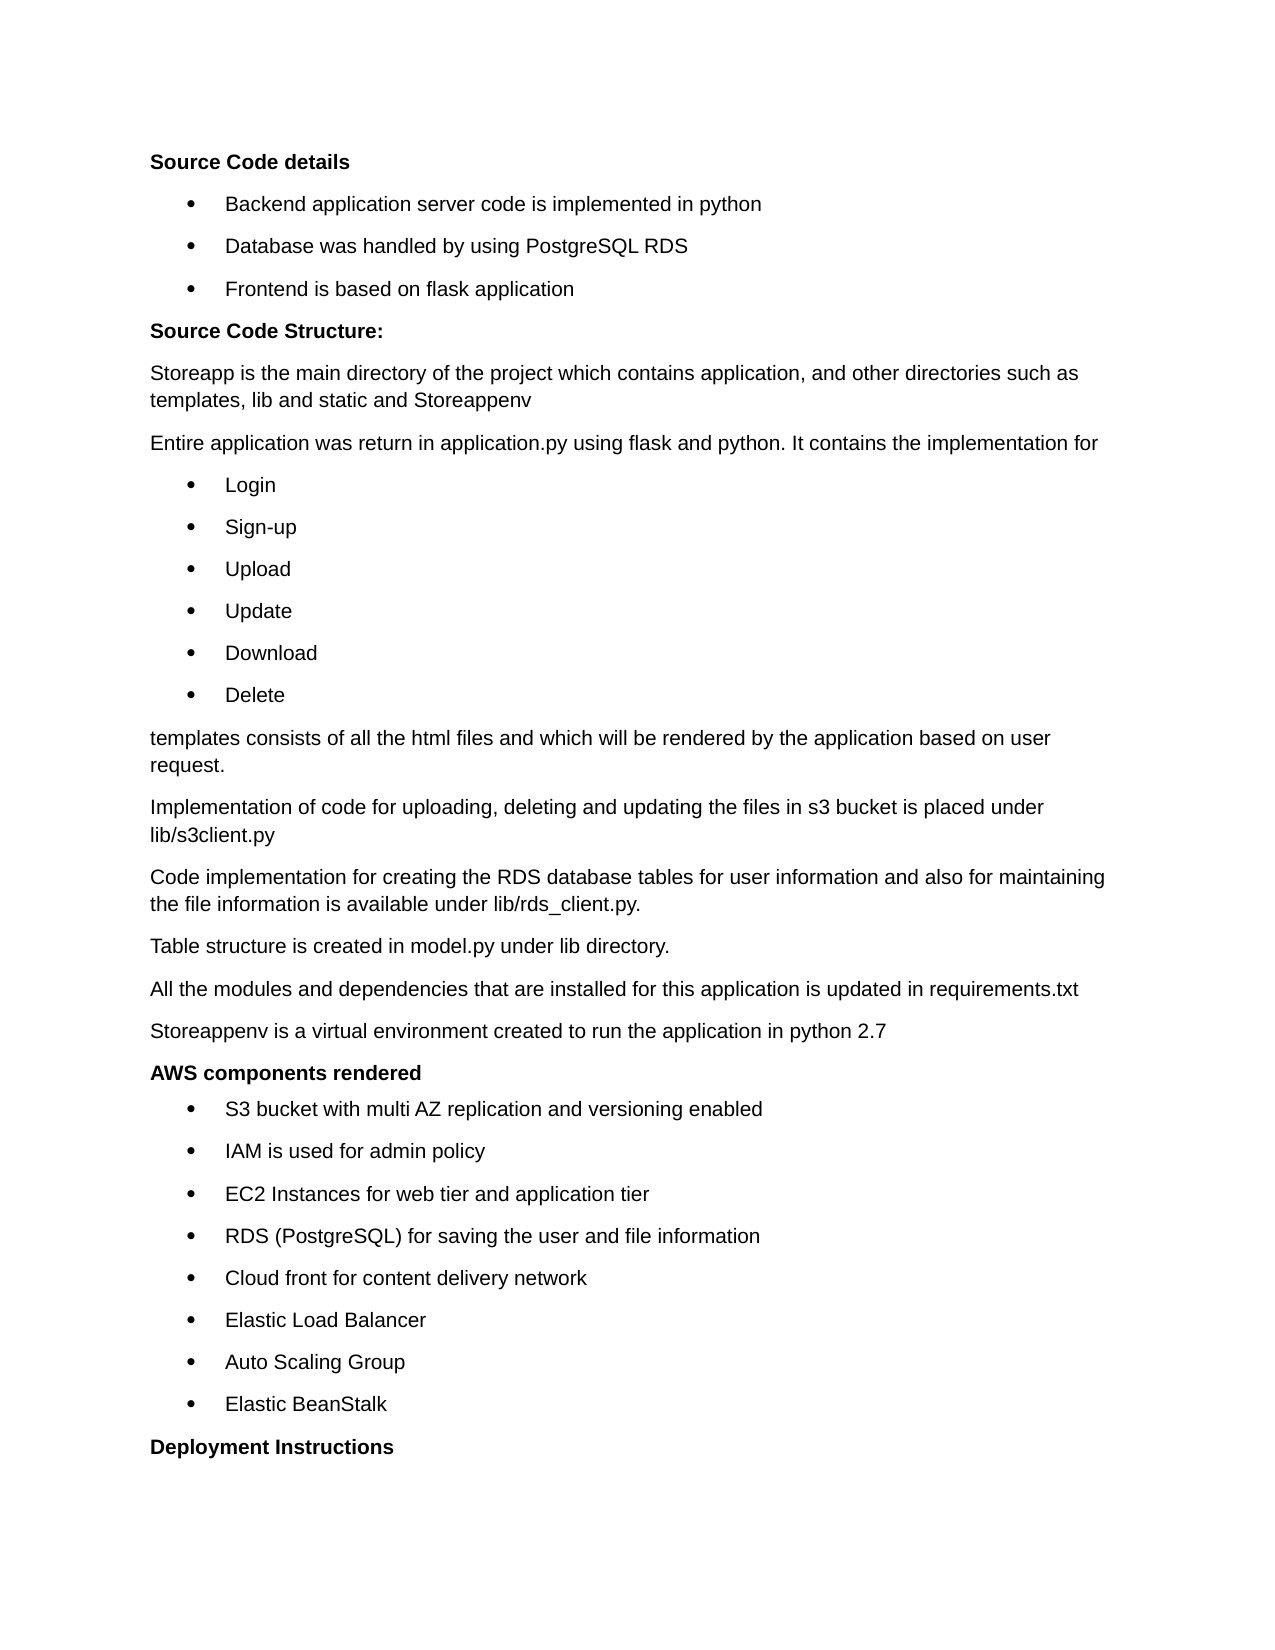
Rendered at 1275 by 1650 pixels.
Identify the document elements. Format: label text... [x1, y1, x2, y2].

list S3 bucket with multi AZ replication and versioning enabled [187, 1097, 1125, 1121]
list Elastic Load Balancer [187, 1308, 1125, 1332]
text Source Code details [150, 150, 1125, 174]
list Frontend is based on flask application [187, 276, 1125, 301]
list Login [187, 472, 1125, 496]
list Sign-up [187, 514, 1125, 539]
text Storeapp is the main directory of the project which contains application, and other directories such as templates, lib and static and Storeappenv [150, 361, 1125, 412]
text Entire application was return in application.py using flask and python. It contains the implementation for [150, 430, 1125, 454]
subtitle Deployment Instructions [150, 1434, 1125, 1458]
text templates consists of all the html files and which will be rendered by the application based on user request. [150, 726, 1125, 777]
list Backend application server code is implemented in python [187, 192, 1125, 216]
list IAM is used for admin policy [187, 1139, 1125, 1163]
list Download [187, 641, 1125, 665]
list Auto Scaling Group [187, 1350, 1125, 1374]
text Source Code Structure: [150, 319, 1125, 343]
text Table structure is created in model.py under lib directory. [150, 934, 1125, 958]
list Update [187, 599, 1125, 623]
text Implementation of code for uploading, deleting and updating the files in s3 bucket is placed under lib/s3client.py [150, 795, 1125, 847]
list Cloud front for content delivery network [187, 1266, 1125, 1290]
subtitle AWS components rendered [150, 1061, 1125, 1084]
list Database was handled by using PostgreSQL RDS [187, 234, 1125, 258]
list Delete [187, 683, 1125, 707]
list Upload [187, 557, 1125, 581]
text All the modules and dependencies that are installed for this application is updated in requirements.txt [150, 976, 1125, 1000]
list Elastic BeanStalk [187, 1392, 1125, 1416]
text Storeappenv is a virtual environment created to run the application in python 2.7 [150, 1018, 1125, 1042]
list RDS (PostgreSQL) for saving the user and file information [187, 1223, 1125, 1248]
list EC2 Instances for web tier and application tier [187, 1181, 1125, 1205]
text Code implementation for creating the RDS database tables for user information and also for maintaining the file information is available under lib/rds_client.py. [150, 865, 1125, 916]
